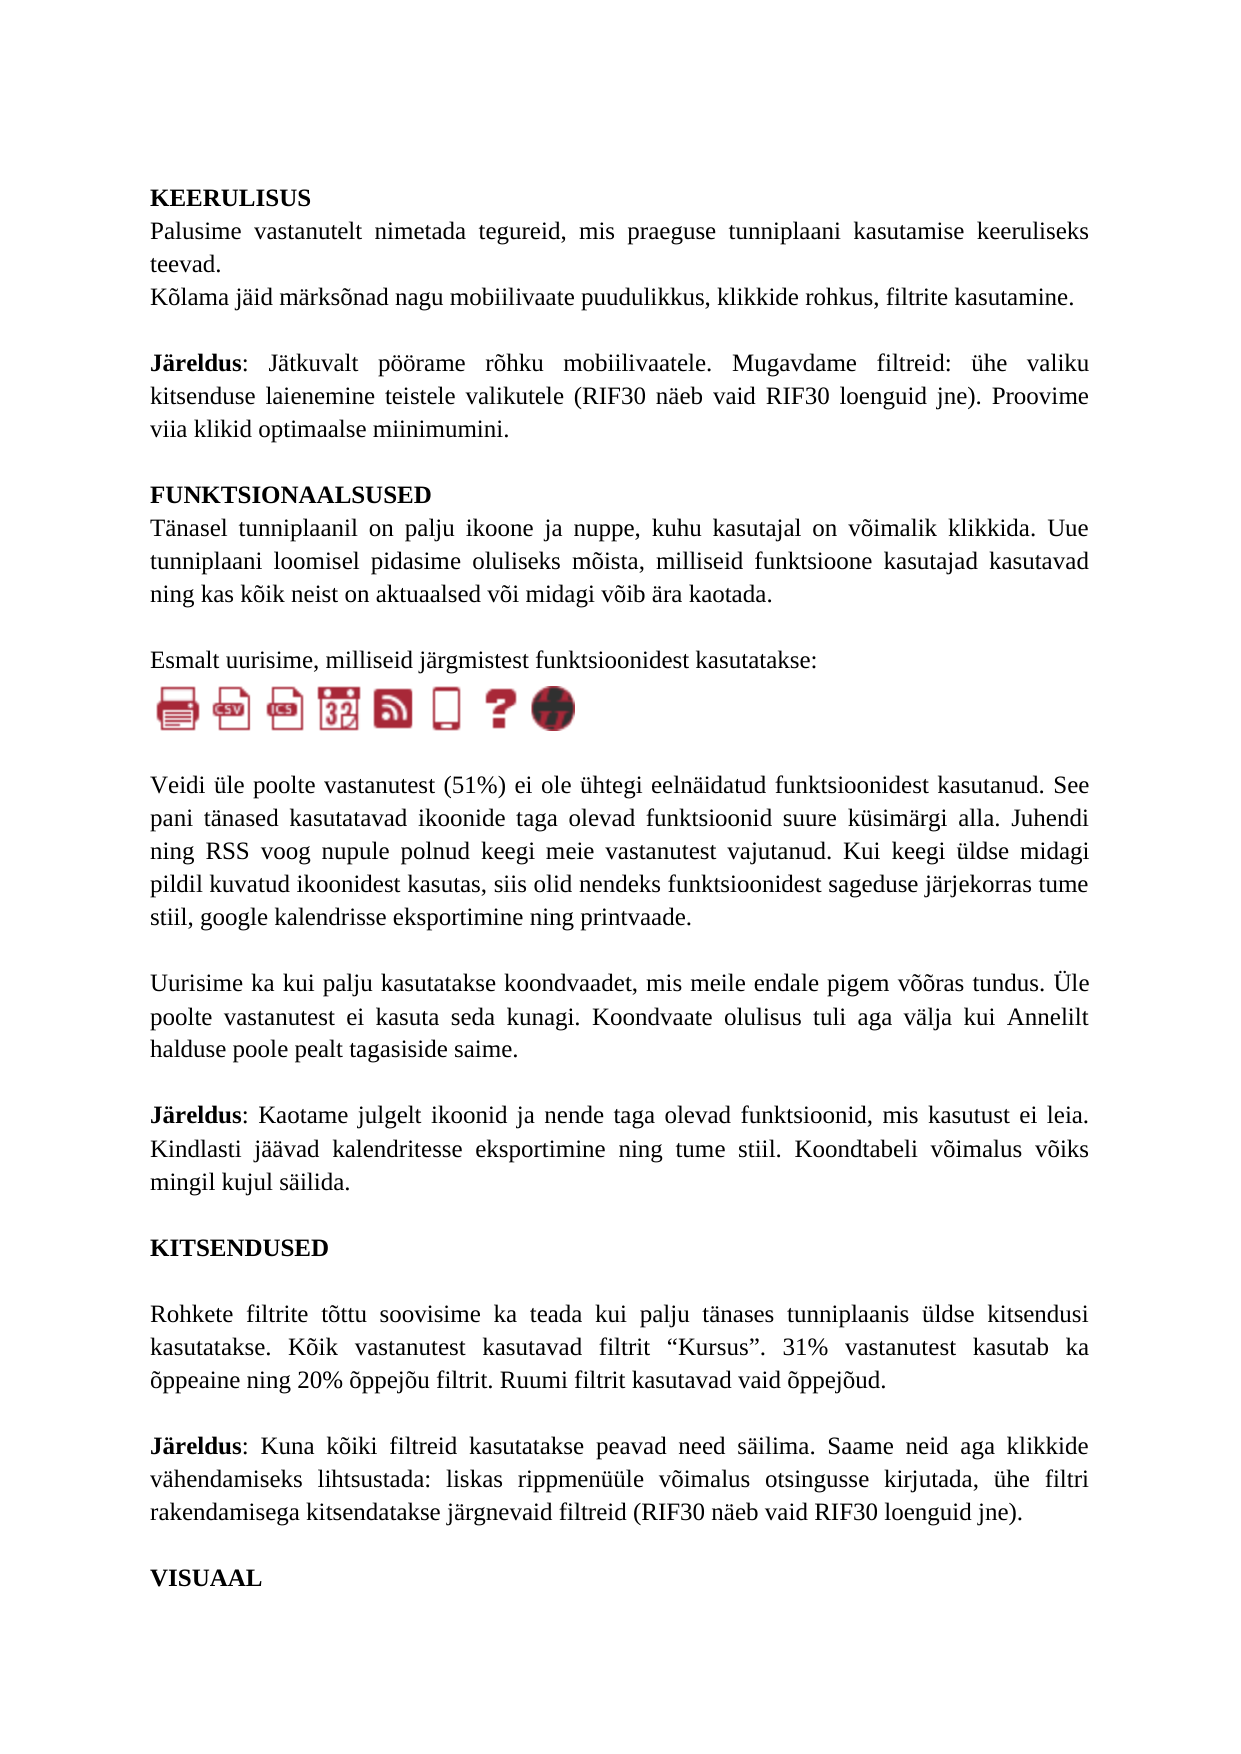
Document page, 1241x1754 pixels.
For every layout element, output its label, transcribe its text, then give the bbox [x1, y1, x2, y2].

text Rohkete filtrite tõttu soovisime ka teada kui palju tänases tunniplaanis üldse kitsendusi kasutatakse. Kõik vastanutest kasutavad filtrit “Kursus”. 31% vastanutest kasutab ka õppeaine ning 20% õppejõu filtrit. Ruumi filtrit kasutavad vaid õppejõud. [150, 1299, 1090, 1393]
picture [150, 678, 592, 734]
text Uurisime ka kui palju kasutatakse koondvaadet, mis meile endale pigem võõras tundus. Üle poolte vastanutest ei kasuta seda kunagi. Koondvaate olulisus tuli aga välja kui Annelilt halduse poole pealt tagasiside saime. [150, 968, 1090, 1063]
text Veidi üle poolte vastanutest (51%) ei ole ühtegi eelnäidatud funktsioonidest kasutanud. See pani tänased kasutatavad ikoonide taga olevad funktsioonid suure küsimärgi alla. Juhendi ning RSS voog nupule polnud keegi meie vastanutest vajutanud. Kui keegi üldse midagi pildil kuvatud ikoonidest kasutas, siis olid nendeks funktsioonidest sageduse järjekorras tume stiil, google kalendrisse eksportimine ning printvaade. [150, 770, 1090, 931]
text Esmalt uurisime, milliseid järgmistest funktsioonidest kasutatakse: [150, 645, 1090, 674]
text Järeldus: Jätkuvalt pöörame rõhku mobiilivaatele. Mugavdame filtreid: ühe valiku kitsenduse laienemine teistele valikutele (RIF30 näeb vaid RIF30 loenguid jne). Proovime viia klikid optimaalse miinimumini. [150, 348, 1090, 443]
text KITSENDUSED [150, 1233, 1090, 1261]
text Palusime vastanutelt nimetada tegureid, mis praeguse tunniplaani kasutamise keeruliseks teevad. [150, 216, 1090, 278]
text Järeldus: Kaotame julgelt ikoonid ja nende taga olevad funktsioonid, mis kasutust ei leia. Kindlasti jäävad kalendritesse eksportimine ning tume stiil. Koondtabeli võimalus võiks mingil kujul säilida. [150, 1101, 1090, 1195]
text VISUAAL [150, 1563, 1090, 1592]
text Järeldus: Kuna kõiki filtreid kasutatakse peavad need säilima. Saame neid aga klikkide vähendamiseks lihtsustada: liskas rippmenüüle võimalus otsingusse kirjutada, ühe filtri rakendamisega kitsendatakse järgnevaid filtreid (RIF30 näeb vaid RIF30 loenguid jne). [150, 1431, 1090, 1526]
text FUNKTSIONAALSUSED [150, 480, 1090, 509]
text Kõlama jäid märksõnad nagu mobiilivaate puudulikkus, klikkide rohkus, filtrite kasutamine. [150, 282, 1090, 311]
text KEERULISUS [150, 183, 1090, 212]
text Tänasel tunniplaanil on palju ikoone ja nuppe, kuhu kasutajal on võimalik klikkida. Uue tunniplaani loomisel pidasime oluliseks mõista, milliseid funktsioone kasutajad kasutavad ning kas kõik neist on aktuaalsed või midagi võib ära kaotada. [150, 513, 1090, 608]
